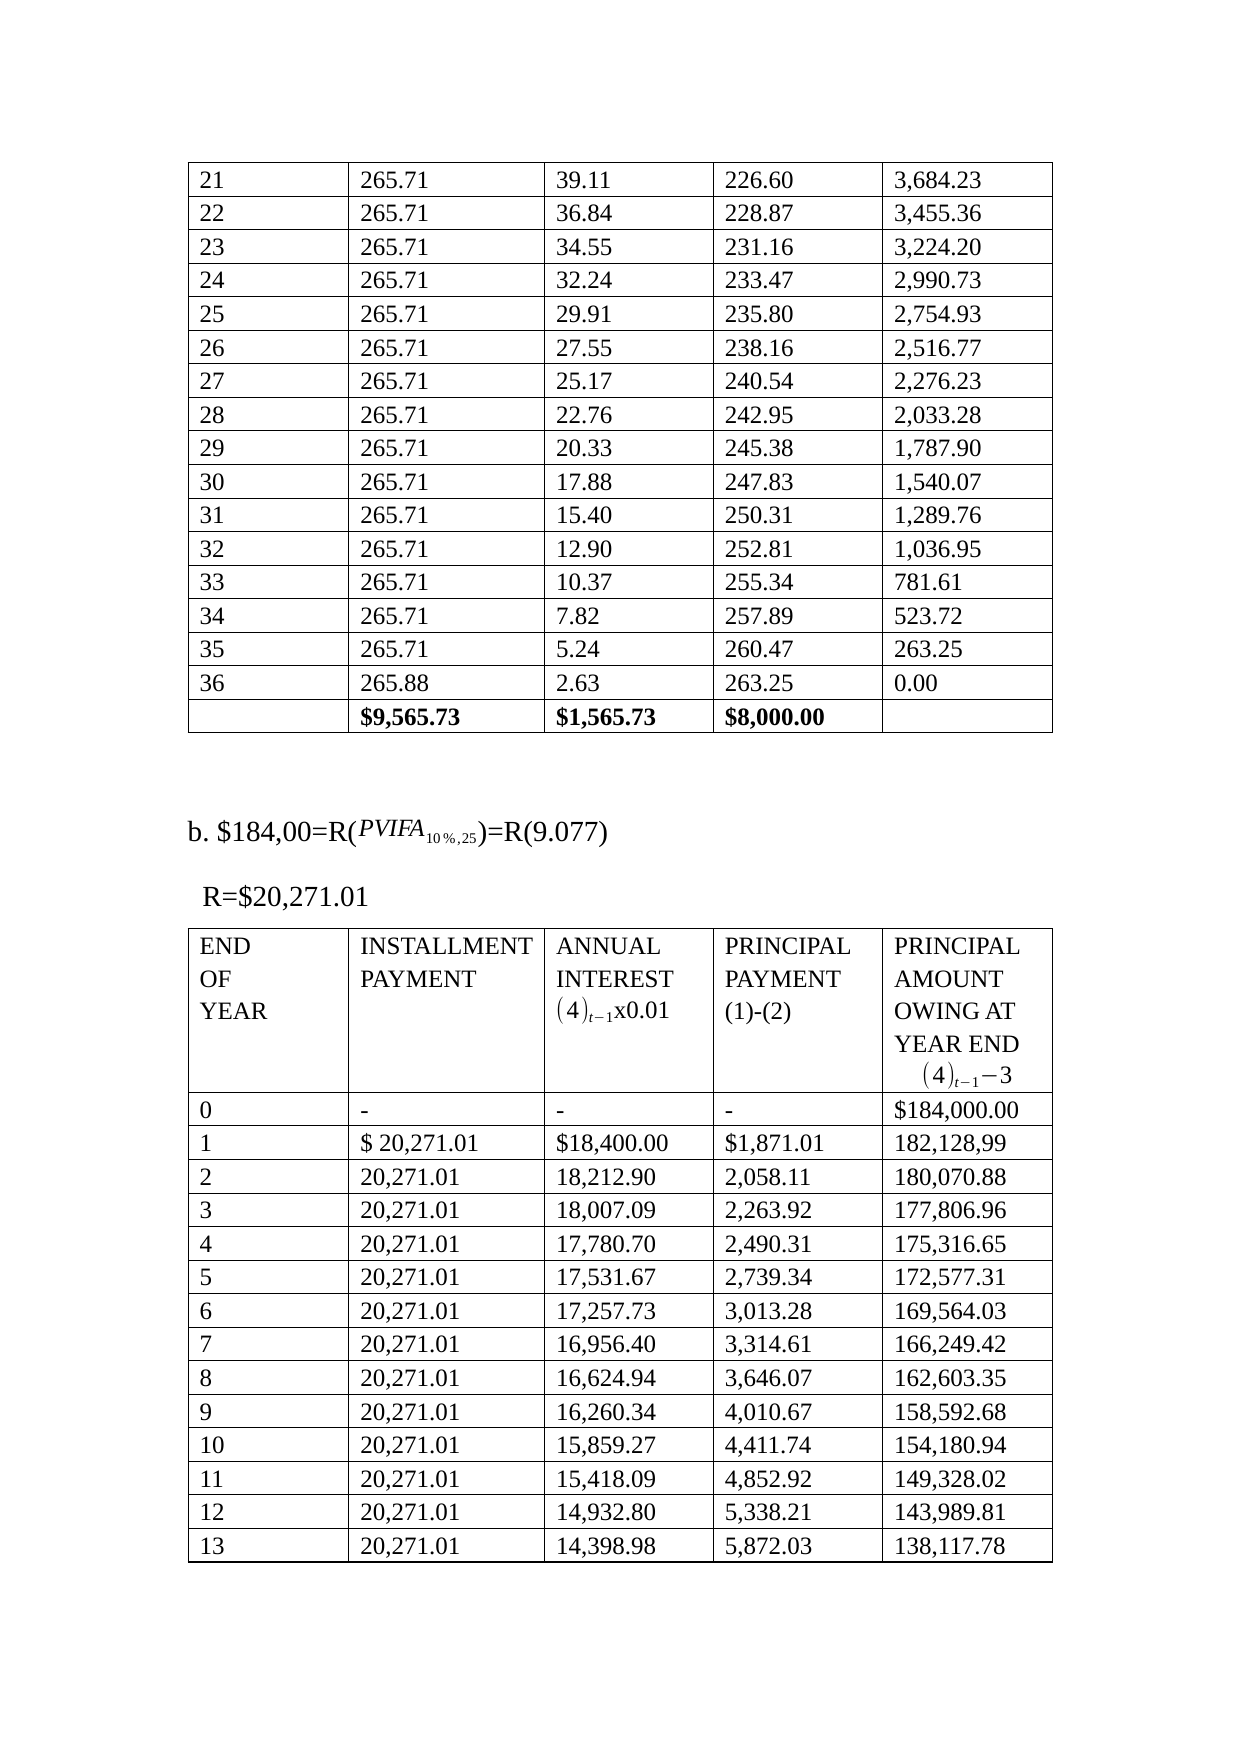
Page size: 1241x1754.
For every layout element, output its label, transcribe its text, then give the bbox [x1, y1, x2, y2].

table_cell 3,314.61 [714, 1328, 882, 1360]
table_cell 3,224.20 [883, 230, 1052, 263]
table_cell 16,956.40 [545, 1328, 713, 1360]
table_cell 16,624.94 [545, 1361, 713, 1394]
text b. $184,00=R()=R(9.077) [187, 798, 1053, 863]
table_cell 265.71 [349, 599, 544, 632]
table_cell 2,263.92 [714, 1194, 882, 1226]
table_cell 13 [189, 1529, 348, 1561]
table_cell 22.76 [545, 398, 713, 430]
table_cell 7 [189, 1328, 348, 1360]
table_cell 8 [189, 1361, 348, 1394]
table_cell 2,033.28 [883, 398, 1052, 430]
table_header END OF YEAR [189, 929, 348, 1092]
table_cell 263.25 [883, 633, 1052, 665]
table_cell 17,257.73 [545, 1294, 713, 1327]
table_cell 17,780.70 [545, 1227, 713, 1259]
table_cell 143,989.81 [883, 1495, 1052, 1528]
table_cell 20,271.01 [349, 1361, 544, 1394]
table_cell 138,117.78 [883, 1529, 1052, 1561]
table_cell 154,180.94 [883, 1428, 1052, 1461]
table_cell 36.84 [545, 197, 713, 229]
table_cell 172,577.31 [883, 1261, 1052, 1293]
table_cell 260.47 [714, 633, 882, 665]
table_cell 265.71 [349, 364, 544, 397]
table_cell 265.71 [349, 297, 544, 330]
table_cell 2,490.31 [714, 1227, 882, 1259]
table_cell 20.33 [545, 431, 713, 464]
table_cell 24 [189, 264, 348, 296]
table_cell $1,565.73 [545, 700, 713, 732]
table_cell 781.61 [883, 566, 1052, 598]
table_cell 3,455.36 [883, 197, 1052, 229]
table_cell - [545, 1093, 713, 1125]
table_cell 14,398.98 [545, 1529, 713, 1561]
table_cell 1,289.76 [883, 499, 1052, 531]
table_cell 10 [189, 1428, 348, 1461]
table_cell 257.89 [714, 599, 882, 632]
table_cell 29.91 [545, 297, 713, 330]
table_cell 263.25 [714, 666, 882, 699]
table_cell 5,872.03 [714, 1529, 882, 1561]
table_cell 265.71 [349, 398, 544, 430]
table_cell 20,271.01 [349, 1261, 544, 1293]
table_cell 14,932.80 [545, 1495, 713, 1528]
table_cell 12 [189, 1495, 348, 1528]
table_cell 228.87 [714, 197, 882, 229]
table_cell 158,592.68 [883, 1395, 1052, 1427]
table_cell 27 [189, 364, 348, 397]
table_cell 3 [189, 1194, 348, 1226]
table_cell 265.71 [349, 197, 544, 229]
table_cell 265.88 [349, 666, 544, 699]
table_cell 4,852.92 [714, 1462, 882, 1494]
table_cell [189, 700, 348, 732]
table_cell 25 [189, 297, 348, 330]
table_cell 12.90 [545, 532, 713, 564]
table_cell 17.88 [545, 465, 713, 497]
table_cell 11 [189, 1462, 348, 1494]
table_cell 265.71 [349, 499, 544, 531]
table_cell - [349, 1093, 544, 1125]
table_cell 265.71 [349, 465, 544, 497]
table_cell 17,531.67 [545, 1261, 713, 1293]
table_cell 5.24 [545, 633, 713, 665]
table_cell 2,754.93 [883, 297, 1052, 330]
table_cell 2,276.23 [883, 364, 1052, 397]
table_cell 34.55 [545, 230, 713, 263]
table_cell 15.40 [545, 499, 713, 531]
table_cell 15,859.27 [545, 1428, 713, 1461]
table_cell 29 [189, 431, 348, 464]
table_cell 30 [189, 465, 348, 497]
table_header PRINCIPAL PAYMENT (1)-(2) [714, 929, 882, 1092]
table_cell 20,271.01 [349, 1395, 544, 1427]
table_cell 16,260.34 [545, 1395, 713, 1427]
table_cell 1 [189, 1126, 348, 1159]
table_cell 27.55 [545, 331, 713, 363]
table_cell 32.24 [545, 264, 713, 296]
table_cell 20,271.01 [349, 1495, 544, 1528]
table_cell 5,338.21 [714, 1495, 882, 1528]
text R=$20,271.01 [187, 863, 1053, 928]
table_cell 250.31 [714, 499, 882, 531]
table_cell 2,058.11 [714, 1160, 882, 1192]
table_cell 9 [189, 1395, 348, 1427]
table_cell 20,271.01 [349, 1294, 544, 1327]
table_cell 166,249.42 [883, 1328, 1052, 1360]
table_cell 175,316.65 [883, 1227, 1052, 1259]
table_cell 149,328.02 [883, 1462, 1052, 1494]
table_cell 238.16 [714, 331, 882, 363]
table_cell 10.37 [545, 566, 713, 598]
table_cell 20,271.01 [349, 1227, 544, 1259]
table_cell 265.71 [349, 163, 544, 196]
table_cell 252.81 [714, 532, 882, 564]
table_cell 265.71 [349, 230, 544, 263]
table_cell 5 [189, 1261, 348, 1293]
table_cell 247.83 [714, 465, 882, 497]
table_cell 235.80 [714, 297, 882, 330]
table_cell 4,010.67 [714, 1395, 882, 1427]
table_cell 15,418.09 [545, 1462, 713, 1494]
table_cell $ 20,271.01 [349, 1126, 544, 1159]
table_cell 6 [189, 1294, 348, 1327]
table_cell 265.71 [349, 532, 544, 564]
table_cell 255.34 [714, 566, 882, 598]
table_cell 34 [189, 599, 348, 632]
table_cell 20,271.01 [349, 1194, 544, 1226]
table_cell 32 [189, 532, 348, 564]
table_cell 180,070.88 [883, 1160, 1052, 1192]
table_cell 20,271.01 [349, 1328, 544, 1360]
table_cell 240.54 [714, 364, 882, 397]
table_cell 1,036.95 [883, 532, 1052, 564]
table_cell 26 [189, 331, 348, 363]
table_cell 23 [189, 230, 348, 263]
table_cell 233.47 [714, 264, 882, 296]
table_cell 28 [189, 398, 348, 430]
table_cell [883, 700, 1052, 732]
table_cell 226.60 [714, 163, 882, 196]
table_header ANNUAL INTEREST x0.01 [545, 929, 713, 1092]
table_cell 35 [189, 633, 348, 665]
table_cell 2.63 [545, 666, 713, 699]
table_cell 265.71 [349, 264, 544, 296]
table_cell 2,739.34 [714, 1261, 882, 1293]
table_cell 2,990.73 [883, 264, 1052, 296]
table_cell 33 [189, 566, 348, 598]
table_cell 265.71 [349, 331, 544, 363]
table_cell 20,271.01 [349, 1462, 544, 1494]
table_cell 31 [189, 499, 348, 531]
table_cell $8,000.00 [714, 700, 882, 732]
table_cell 4,411.74 [714, 1428, 882, 1461]
table_cell $18,400.00 [545, 1126, 713, 1159]
table_cell 20,271.01 [349, 1160, 544, 1192]
table_cell 4 [189, 1227, 348, 1259]
table_cell 231.16 [714, 230, 882, 263]
table_cell 2 [189, 1160, 348, 1192]
table_cell $184,000.00 [883, 1093, 1052, 1125]
table_cell 36 [189, 666, 348, 699]
table_cell 265.71 [349, 431, 544, 464]
table_cell 21 [189, 163, 348, 196]
table_cell 177,806.96 [883, 1194, 1052, 1226]
table_cell 182,128,99 [883, 1126, 1052, 1159]
table_header PRINCIPAL AMOUNT OWING AT YEAR END [883, 929, 1052, 1092]
table_cell 162,603.35 [883, 1361, 1052, 1394]
table_cell $1,871.01 [714, 1126, 882, 1159]
table_cell 3,013.28 [714, 1294, 882, 1327]
table_cell 245.38 [714, 431, 882, 464]
table_cell 0.00 [883, 666, 1052, 699]
table_cell 0 [189, 1093, 348, 1125]
table_cell 523.72 [883, 599, 1052, 632]
table_cell 2,516.77 [883, 331, 1052, 363]
table_cell 169,564.03 [883, 1294, 1052, 1327]
table_cell 7.82 [545, 599, 713, 632]
table_cell 20,271.01 [349, 1428, 544, 1461]
table_cell 1,540.07 [883, 465, 1052, 497]
table_cell 265.71 [349, 566, 544, 598]
table_cell 242.95 [714, 398, 882, 430]
table_cell 3,646.07 [714, 1361, 882, 1394]
table_cell - [714, 1093, 882, 1125]
table_cell 265.71 [349, 633, 544, 665]
table_cell 39.11 [545, 163, 713, 196]
table_cell 25.17 [545, 364, 713, 397]
table_cell 22 [189, 197, 348, 229]
table_cell 18,007.09 [545, 1194, 713, 1226]
table_cell 18,212.90 [545, 1160, 713, 1192]
table_cell $9,565.73 [349, 700, 544, 732]
table_header INSTALLMENT PAYMENT [349, 929, 544, 1092]
table_cell 20,271.01 [349, 1529, 544, 1561]
table_cell 1,787.90 [883, 431, 1052, 464]
table_cell 3,684.23 [883, 163, 1052, 196]
